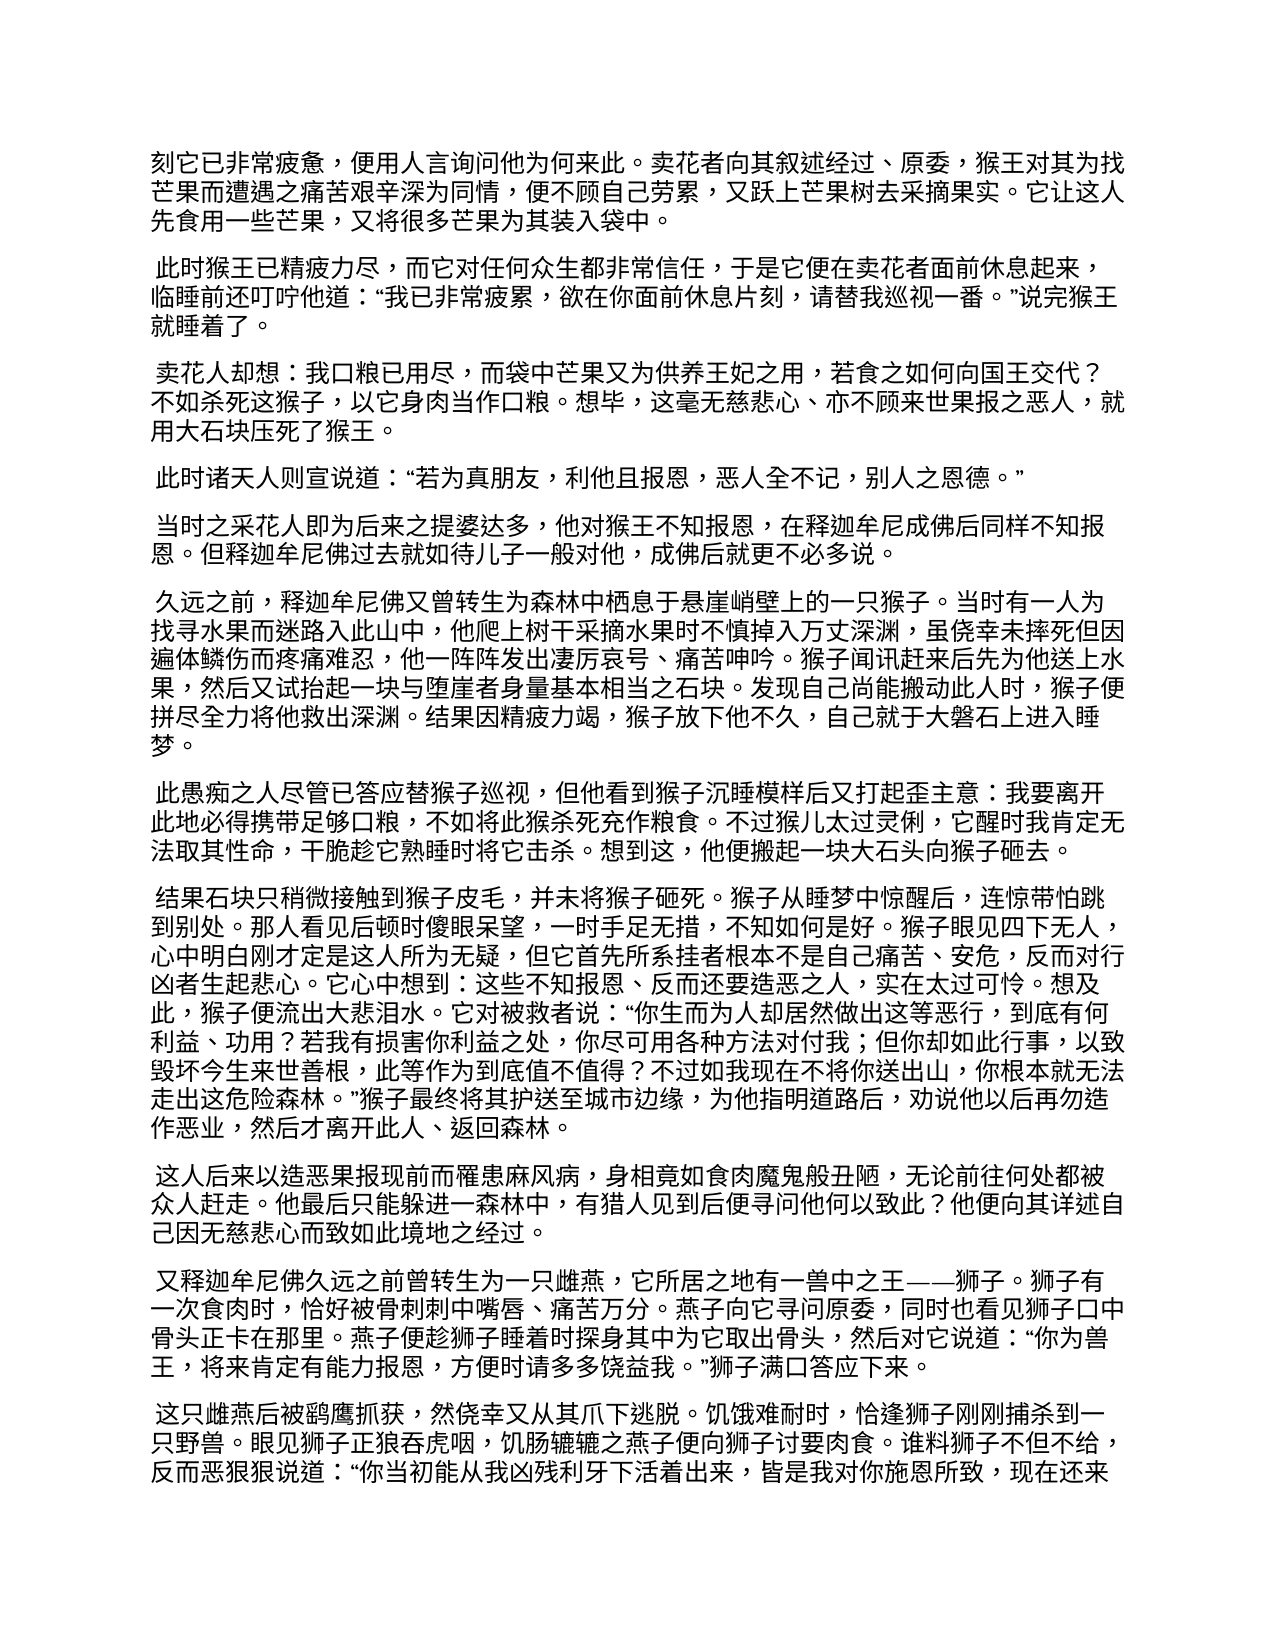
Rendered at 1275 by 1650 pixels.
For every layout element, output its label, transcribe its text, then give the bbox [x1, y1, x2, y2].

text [150, 150, 1125, 236]
text 结果石块只稍微接触到猴子皮毛，并未将猴子砸死。猴子从睡梦中惊醒后，连惊带怕跳到别处。那人看见后顿时傻眼呆望，一时手足无措，不知如何是好。猴子眼见四下无人，心中明白刚才定是这人所为无疑，但它首先所系挂者根本不是自己痛苦、安危，反而对行凶者生起悲心。它心中想到：这些不知报恩、反而还要造恶之人，实在太过可怜。想及此，猴子便流出大悲泪水。它对被救者说：“你生而为人却居然做出这等恶行，到底有何利益、功用？若我有损害你利益之处，你尽可用各种方法对付我；但你却如此行事，以致毁坏今生来世善根，此等作为到底值不值得？不过如我现在不将你送出山，你根本就无法走出这危险森林。”猴子最终将其护送至城市边缘，为他指明道路后，劝说他以后再勿造作恶业，然后才离开此人、返回森林。 [150, 885, 1125, 1144]
text 这人后来以造恶果报现前而罹患麻风病，身相竟如食肉魔鬼般丑陋，无论前往何处都被众人赶走。他最后只能躲进一森林中，有猎人见到后便寻问他何以致此？他便向其详述自己因无慈悲心而致如此境地之经过。 [150, 1162, 1125, 1249]
text 当时之采花人即为后来之提婆达多，他对猴王不知报恩，在释迦牟尼成佛后同样不知报恩。但释迦牟尼佛过去就如待儿子一般对他，成佛后就更不必多说。 [150, 512, 1125, 570]
text 此时诸天人则宣说道：“若为真朋友，利他且报恩，恶人全不记，别人之恩德。” [150, 465, 1125, 494]
text 此愚痴之人尽管已答应替猴子巡视，但他看到猴子沉睡模样后又打起歪主意：我要离开此地必得携带足够口粮，不如将此猴杀死充作粮食。不过猴儿太过灵俐，它醒时我肯定无法取其性命，干脆趁它熟睡时将它击杀。想到这，他便搬起一块大石头向猴子砸去。 [150, 780, 1125, 866]
text 久远之前，释迦牟尼佛又曾转生为森林中栖息于悬崖峭壁上的一只猴子。当时有一人为找寻水果而迷路入此山中，他爬上树干采摘水果时不慎掉入万丈深渊，虽侥幸未摔死但因遍体鳞伤而疼痛难忍，他一阵阵发出凄厉哀号、痛苦呻吟。猴子闻讯赶来后先为他送上水果，然后又试抬起一块与堕崖者身量基本相当之石块。发现自己尚能搬动此人时，猴子便拼尽全力将他救出深渊。结果因精疲力竭，猴子放下他不久，自己就于大磐石上进入睡梦。 [150, 589, 1125, 761]
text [150, 1401, 1125, 1487]
text 此时猴王已精疲力尽，而它对任何众生都非常信任，于是它便在卖花者面前休息起来，临睡前还叮咛他道：“我已非常疲累，欲在你面前休息片刻，请替我巡视一番。”说完猴王就睡着了。 [150, 255, 1125, 341]
text 又释迦牟尼佛久远之前曾转生为一只雌燕，它所居之地有一兽中之王——狮子。狮子有一次食肉时，恰好被骨刺刺中嘴唇、痛苦万分。燕子向它寻问原委，同时也看见狮子口中骨头正卡在那里。燕子便趁狮子睡着时探身其中为它取出骨头，然后对它说道：“你为兽王，将来肯定有能力报恩，方便时请多多饶益我。”狮子满口答应下来。 [150, 1267, 1125, 1382]
text 卖花人却想：我口粮已用尽，而袋中芒果又为供养王妃之用，若食之如何向国王交代？不如杀死这猴子，以它身肉当作口粮。想毕，这毫无慈悲心、亦不顾来世果报之恶人，就用大石块压死了猴王。 [150, 360, 1125, 446]
